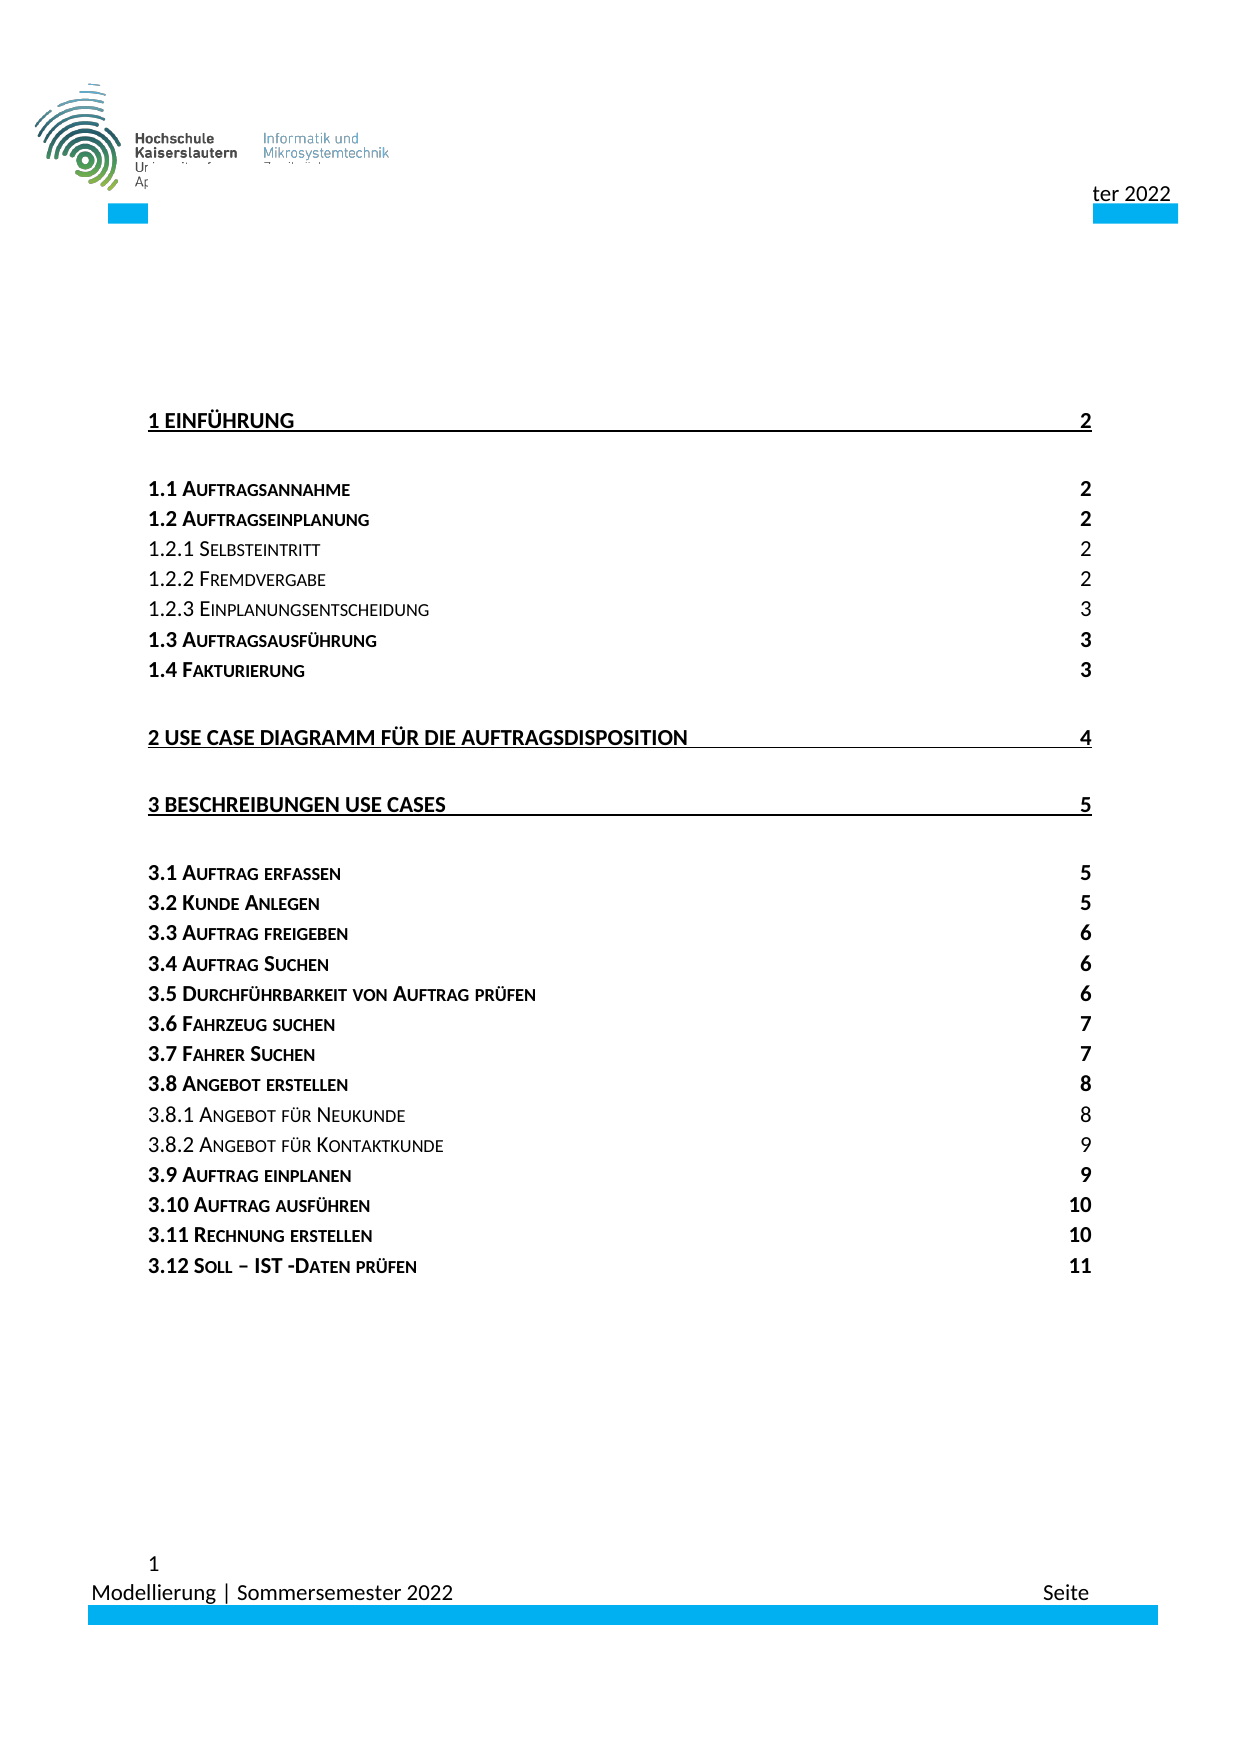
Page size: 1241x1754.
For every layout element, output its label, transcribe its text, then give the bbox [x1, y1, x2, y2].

text 1.3 Auftragsausführung 3 [148, 625, 1093, 653]
text 3.3 Auftrag freigeben 6 [148, 918, 1093, 947]
text 3.8 Angebot erstellen 8 [148, 1069, 1093, 1098]
text 2 Use Case Diagramm für die Auftragsdisposition 4 [148, 723, 1093, 751]
text 3.2 Kunde Anlegen 5 [148, 888, 1093, 916]
text 1.2.1 Selbsteintritt 2 [148, 534, 1093, 562]
text 3.10 Auftrag ausführen 10 [148, 1190, 1093, 1218]
text 3.5 Durchführbarkeit von Auftrag prüfen 6 [148, 979, 1093, 1007]
text 3.8.1 Angebot für Neukunde 8 [148, 1100, 1093, 1128]
picture [34, 83, 390, 191]
text 1.4 Fakturierung 3 [148, 655, 1093, 683]
text 1.2.3 Einplanungsentscheidung 3 [148, 594, 1093, 623]
text 3 Beschreibungen Use Cases 5 [148, 790, 1093, 818]
text 3.11 Rechnung erstellen 10 [148, 1221, 1093, 1249]
text 3.12 Soll – IST -Daten prüfen 11 [148, 1251, 1093, 1279]
text 3.8.2 Angebot für Kontaktkunde 9 [148, 1130, 1093, 1158]
text 3.1 Auftrag erfassen 5 [148, 858, 1093, 886]
text 3.4 Auftrag Suchen 6 [148, 949, 1093, 977]
text 1.2.2 Fremdvergabe 2 [148, 564, 1093, 592]
text 1 Einführung 2 [148, 406, 1093, 434]
text 1.1 Auftragsannahme 2 [148, 474, 1093, 502]
text 3.7 Fahrer Suchen 7 [148, 1039, 1093, 1067]
text 1.2 Auftragseinplanung 2 [148, 504, 1093, 532]
text 3.9 Auftrag einplanen 9 [148, 1160, 1093, 1188]
text 3.6 Fahrzeug suchen 7 [148, 1009, 1093, 1037]
